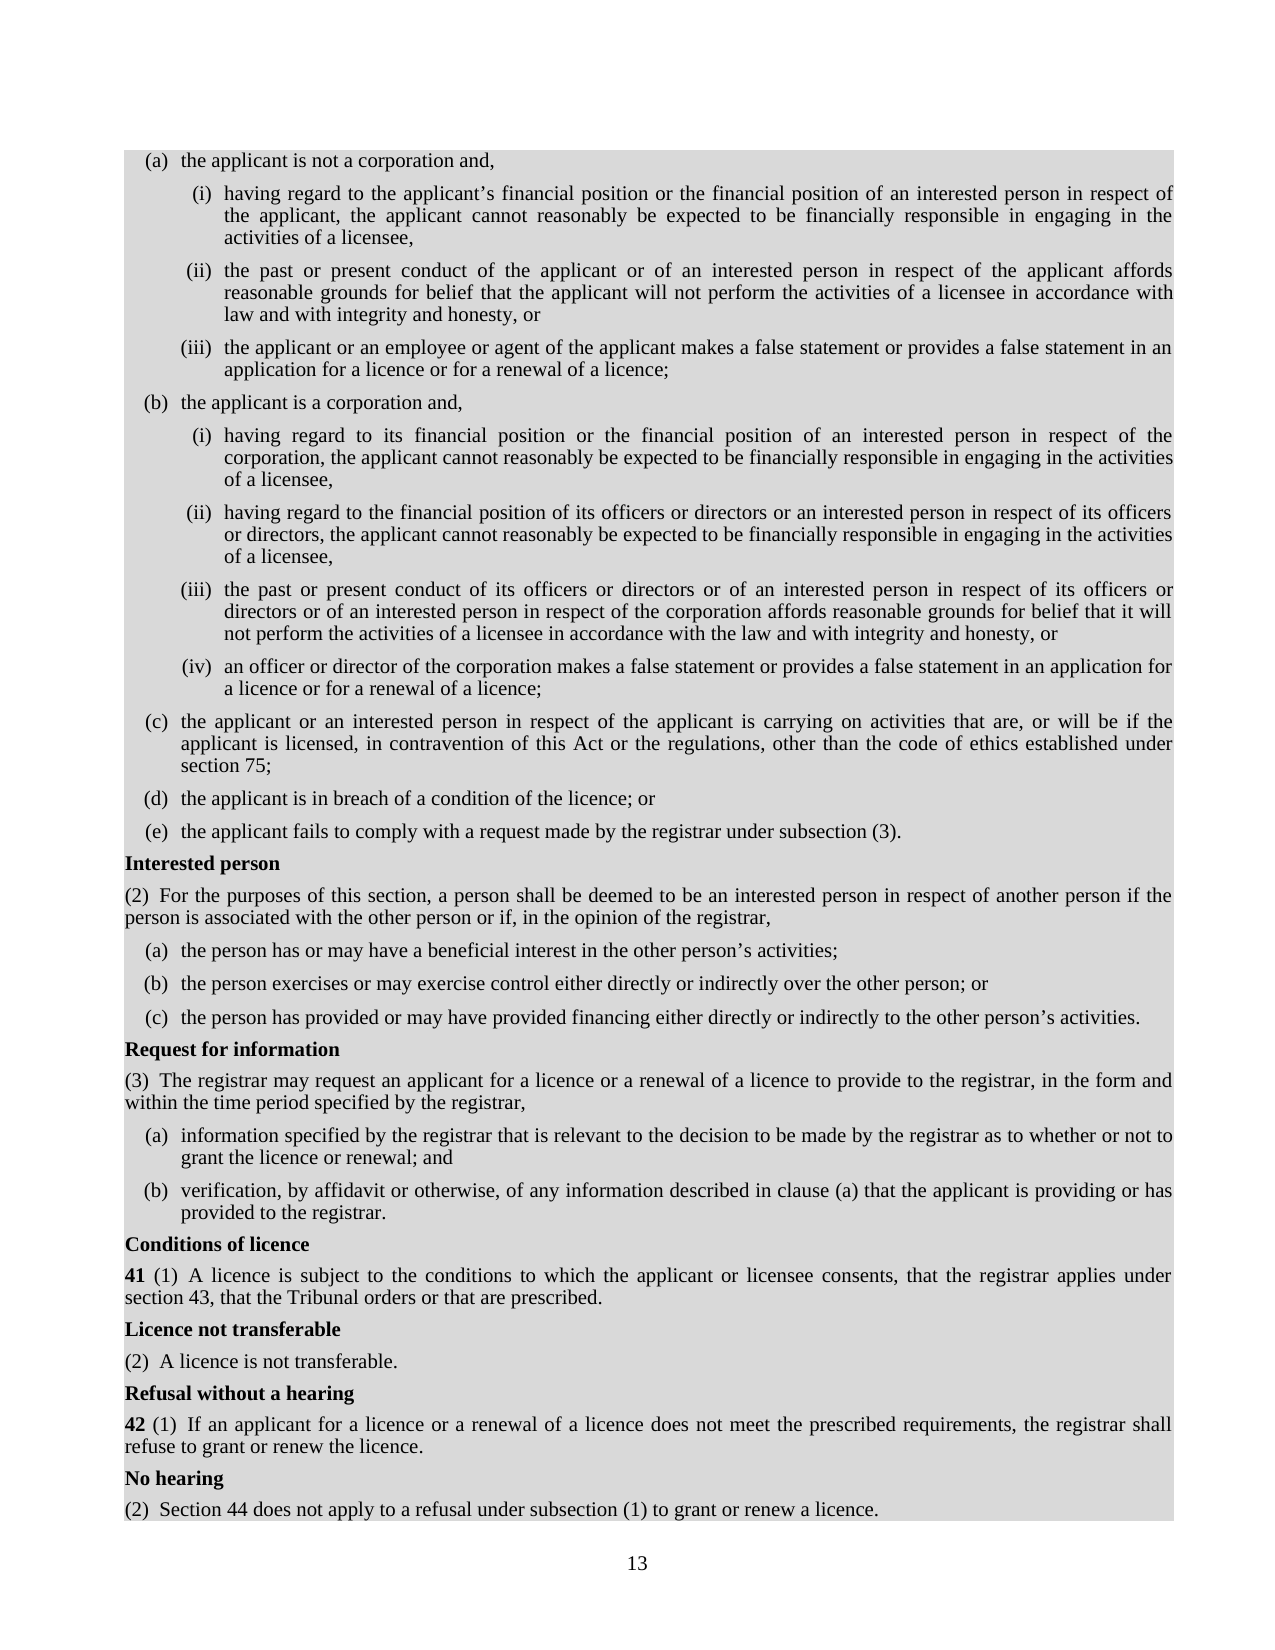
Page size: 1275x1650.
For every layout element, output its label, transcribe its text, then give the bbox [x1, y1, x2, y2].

text (iii) the applicant or an employee or agent of the applicant makes a false statement or provides a false statement in an application for a licence or for a renewal of a licence; [124, 337, 1174, 381]
text (d) the applicant is in breach of a condition of the licence; or [124, 788, 1174, 810]
text (ii) the past or present conduct of the applicant or of an interested person in respect of the applicant affords reasonable grounds for belief that the applicant will not perform the activities of a licensee in accordance with law and with integrity and honesty, or [124, 260, 1174, 326]
text (2) For the purposes of this section, a person shall be deemed to be an interested person in respect of another person if the person is associated with the other person or if, in the opinion of the registrar, [124, 885, 1174, 928]
text (a) the person has or may have a beneficial interest in the other person’s activities; [124, 940, 1174, 962]
text No hearing [124, 1470, 1174, 1489]
text (c) the applicant or an interested person in respect of the applicant is carrying on activities that are, or will be if the applicant is licensed, in contravention of this Act or the regulations, other than the code of ethics established under section 75; [124, 711, 1174, 777]
text (3) The registrar may request an applicant for a licence or a renewal of a licence to provide to the registrar, in the form and within the time period specified by the registrar, [124, 1070, 1174, 1114]
text (2) Section 44 does not apply to a refusal under subsection (1) to grant or renew a licence. [124, 1499, 1174, 1521]
text (iv) an officer or director of the corporation makes a false statement or provides a false statement in an application for a licence or for a renewal of a licence; [124, 656, 1174, 700]
text (b) the applicant is a corporation and, [124, 392, 1174, 414]
text Request for information [124, 1041, 1174, 1060]
text (i) having regard to its financial position or the financial position of an interested person in respect of the corporation, the applicant cannot reasonably be expected to be financially responsible in engaging in the activities of a licensee, [124, 426, 1174, 491]
text Conditions of licence [124, 1236, 1174, 1255]
text (e) the applicant fails to comply with a request made by the registrar under subsection (3). [124, 821, 1174, 843]
text (c) the person has provided or may have provided financing either directly or indirectly to the other person’s activities. [124, 1007, 1174, 1028]
text (2) A licence is not transferable. [124, 1351, 1174, 1372]
text (b) verification, by affidavit or otherwise, of any information described in clause (a) that the applicant is providing or has provided to the registrar. [124, 1180, 1174, 1224]
text (iii) the past or present conduct of its officers or directors or of an interested person in respect of its officers or directors or of an interested person in respect of the corporation affords reasonable grounds for belief that it will not perform the activities of a licensee in accordance with the law and with integrity and honesty, or [124, 579, 1174, 644]
text (ii) having regard to the financial position of its officers or directors or an interested person in respect of its officers or directors, the applicant cannot reasonably be expected to be financially responsible in engaging in the activities of a licensee, [124, 502, 1174, 568]
text (a) the applicant is not a corporation and, [124, 150, 1174, 172]
text Refusal without a hearing [124, 1385, 1174, 1404]
text (a) information specified by the registrar that is relevant to the decision to be made by the registrar as to whether or not to grant the licence or renewal; and [124, 1125, 1174, 1169]
text Interested person [124, 856, 1174, 874]
text (i) having regard to the applicant’s financial position or the financial position of an interested person in respect of the applicant, the applicant cannot reasonably be expected to be financially responsible in engaging in the activities of a licensee, [124, 183, 1174, 249]
text Licence not transferable [124, 1322, 1174, 1340]
text 41 (1) A licence is subject to the conditions to which the applicant or licensee consents, that the registrar applies under section 43, that the Tribunal orders or that are prescribed. [124, 1266, 1174, 1309]
text (b) the person exercises or may exercise control either directly or indirectly over the other person; or [124, 973, 1174, 995]
text 42 (1) If an applicant for a licence or a renewal of a licence does not meet the prescribed requirements, the registrar shall refuse to grant or renew the licence. [124, 1414, 1174, 1458]
